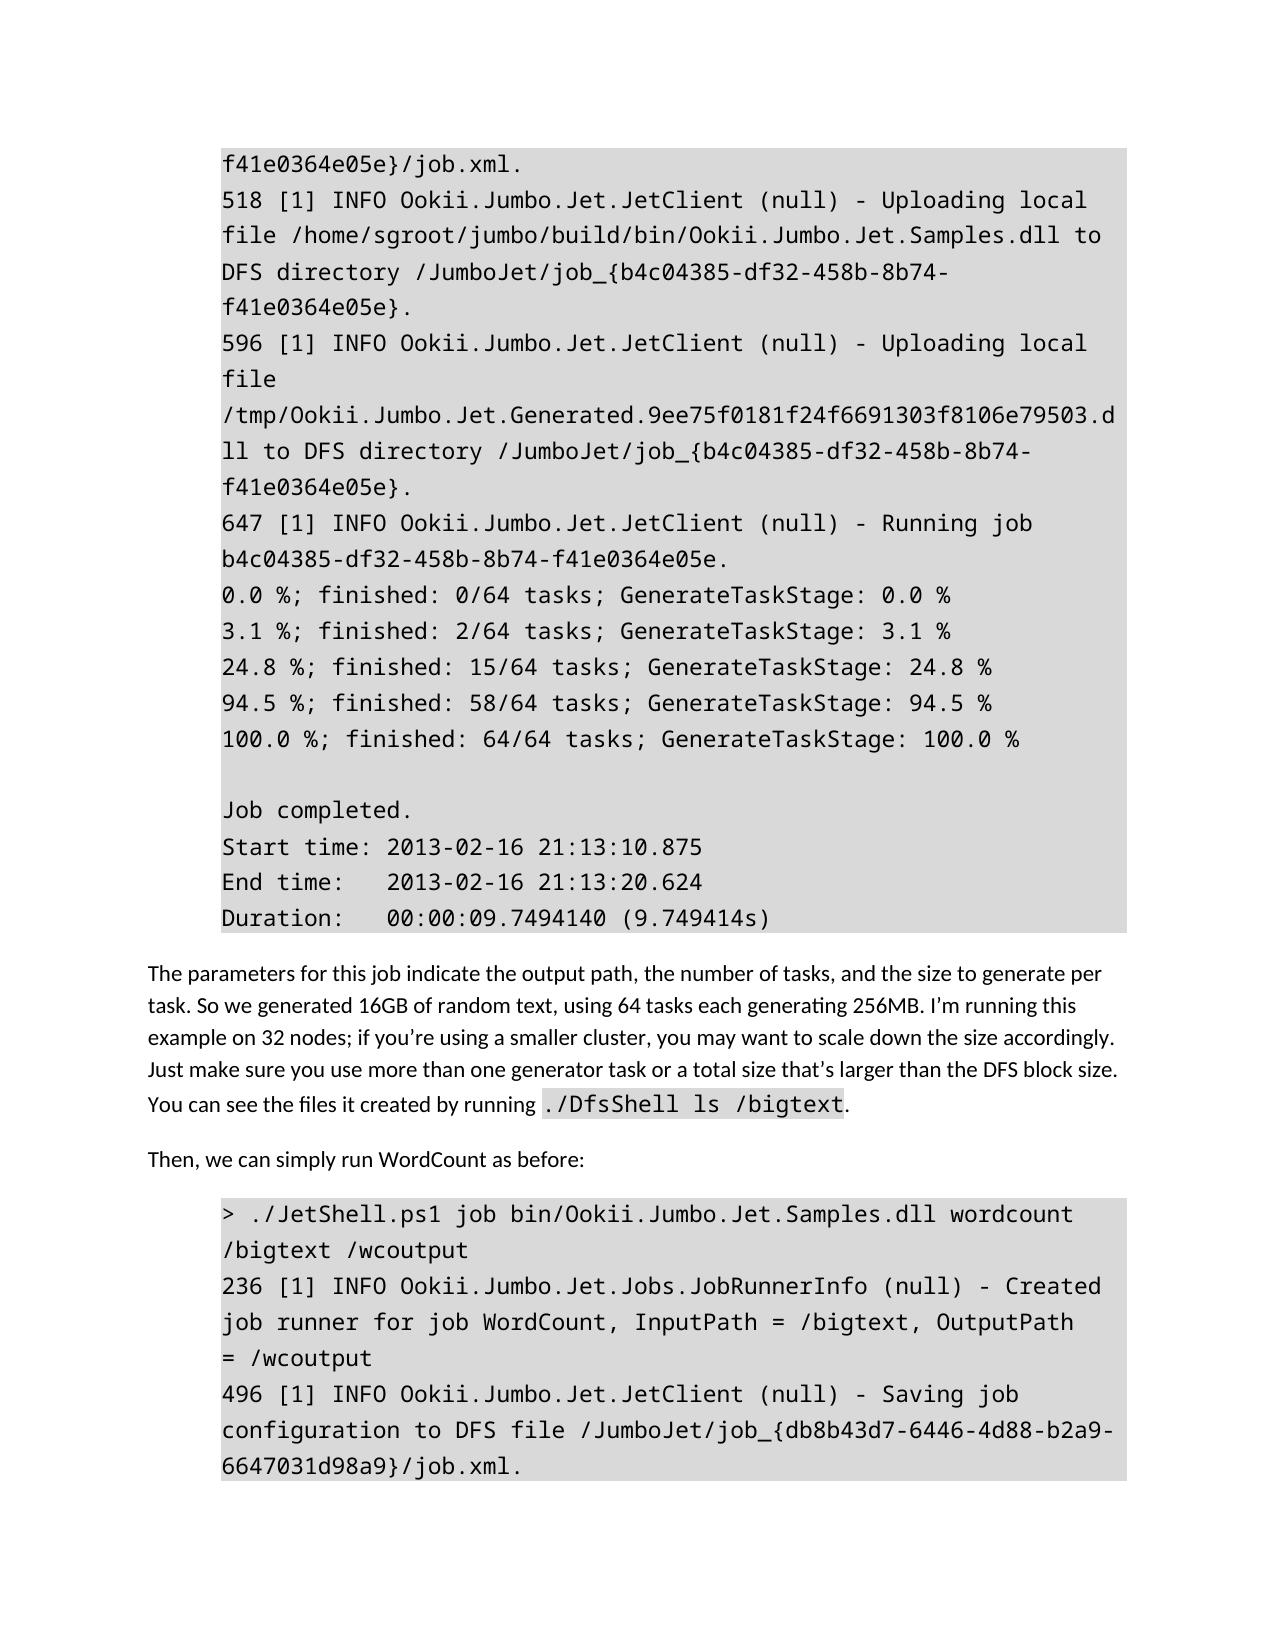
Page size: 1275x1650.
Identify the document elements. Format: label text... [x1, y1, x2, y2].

text Then, we can simply run WordCount as before: [148, 1145, 1127, 1173]
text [221, 1198, 1127, 1481]
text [221, 148, 1127, 933]
text The parameters for this job indicate the output path, the number of tasks, and the size to generate per task. So we generated 16GB of random text, using 64 tasks each generating 256MB. I’m running this example on 32 nodes; if you’re using a smaller cluster, you may want to scale down the size accordingly. Just make sure you use more than one generator task or a total size that’s larger than the DFS block size. You can see the files it created by running ./DfsShell ls /bigtext. [148, 959, 1127, 1119]
